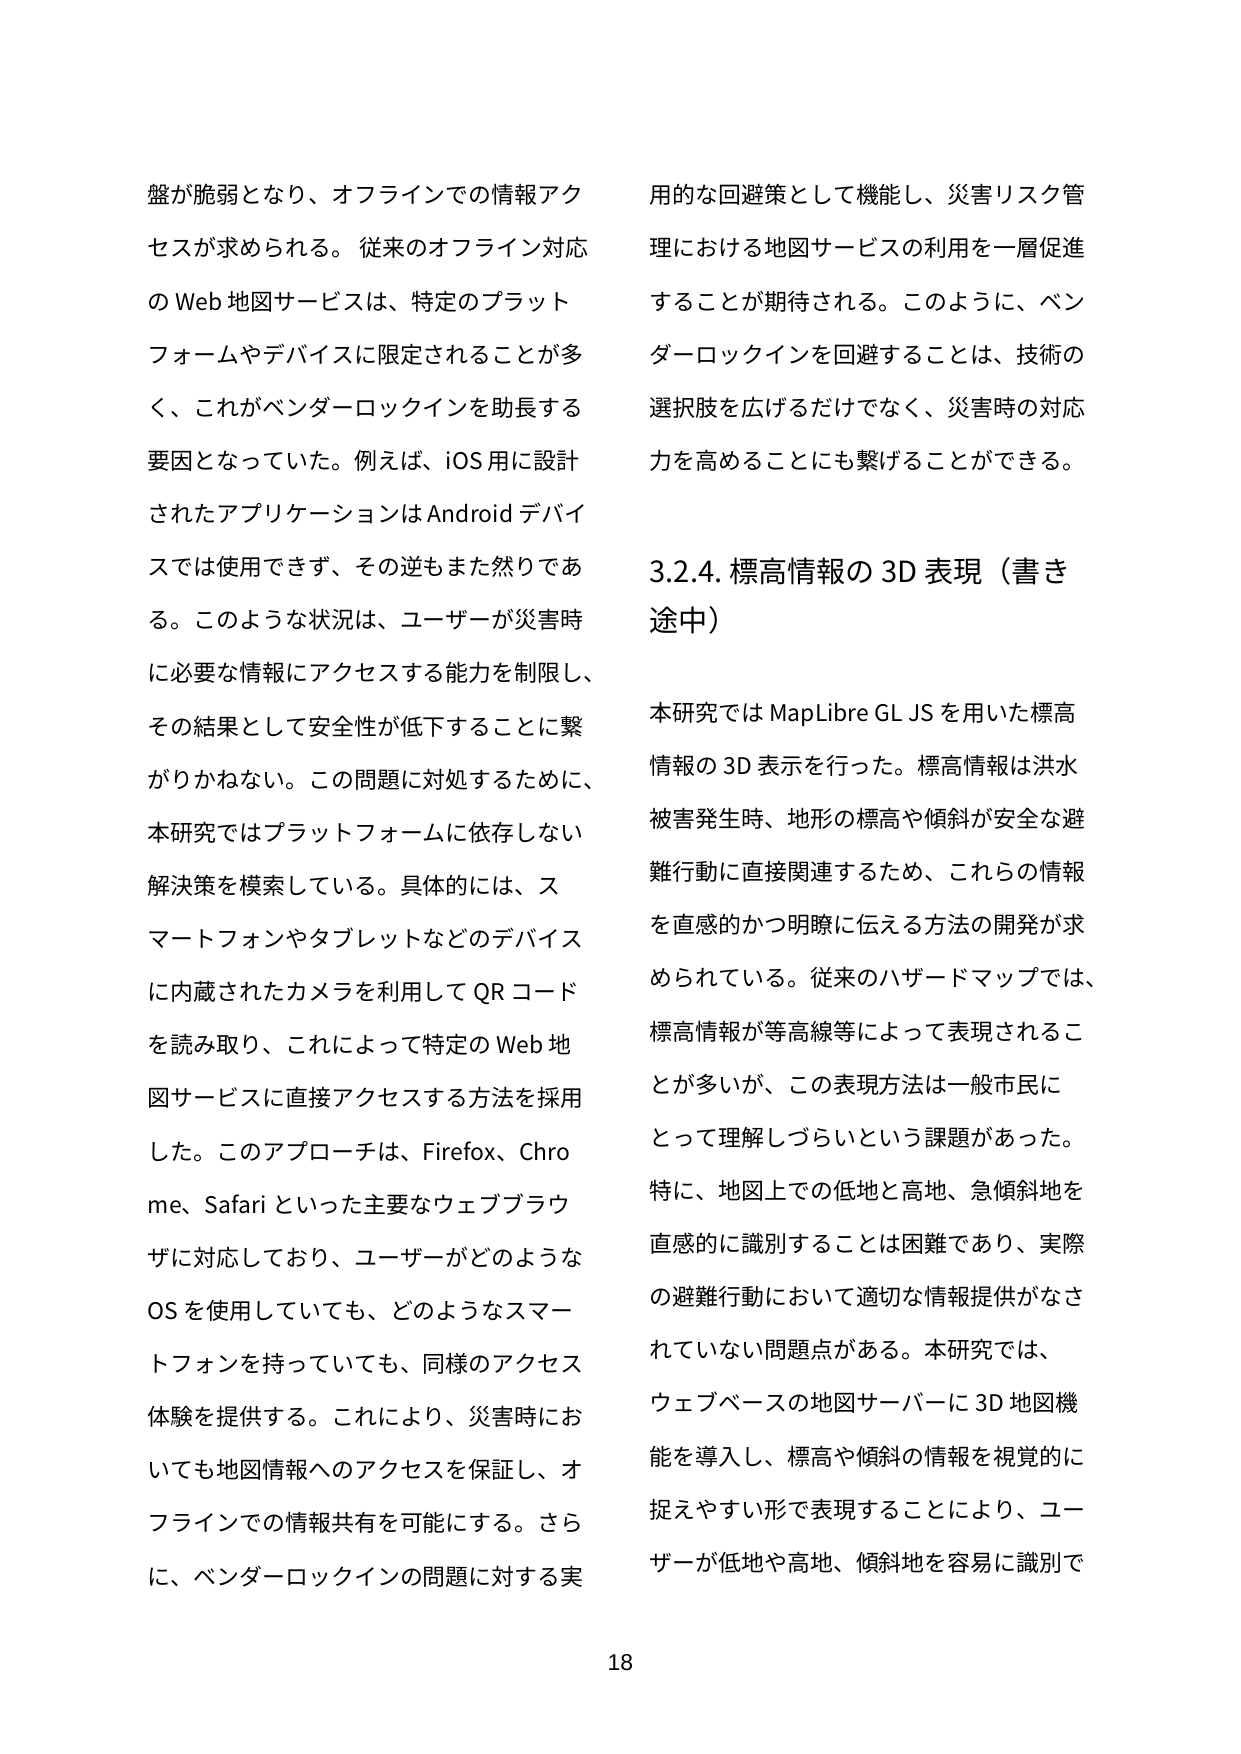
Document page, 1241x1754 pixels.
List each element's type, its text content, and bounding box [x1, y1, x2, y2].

text 3.2.4. 標高情報の 3D 表現（書き途中） [649, 549, 1093, 640]
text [649, 177, 1093, 476]
